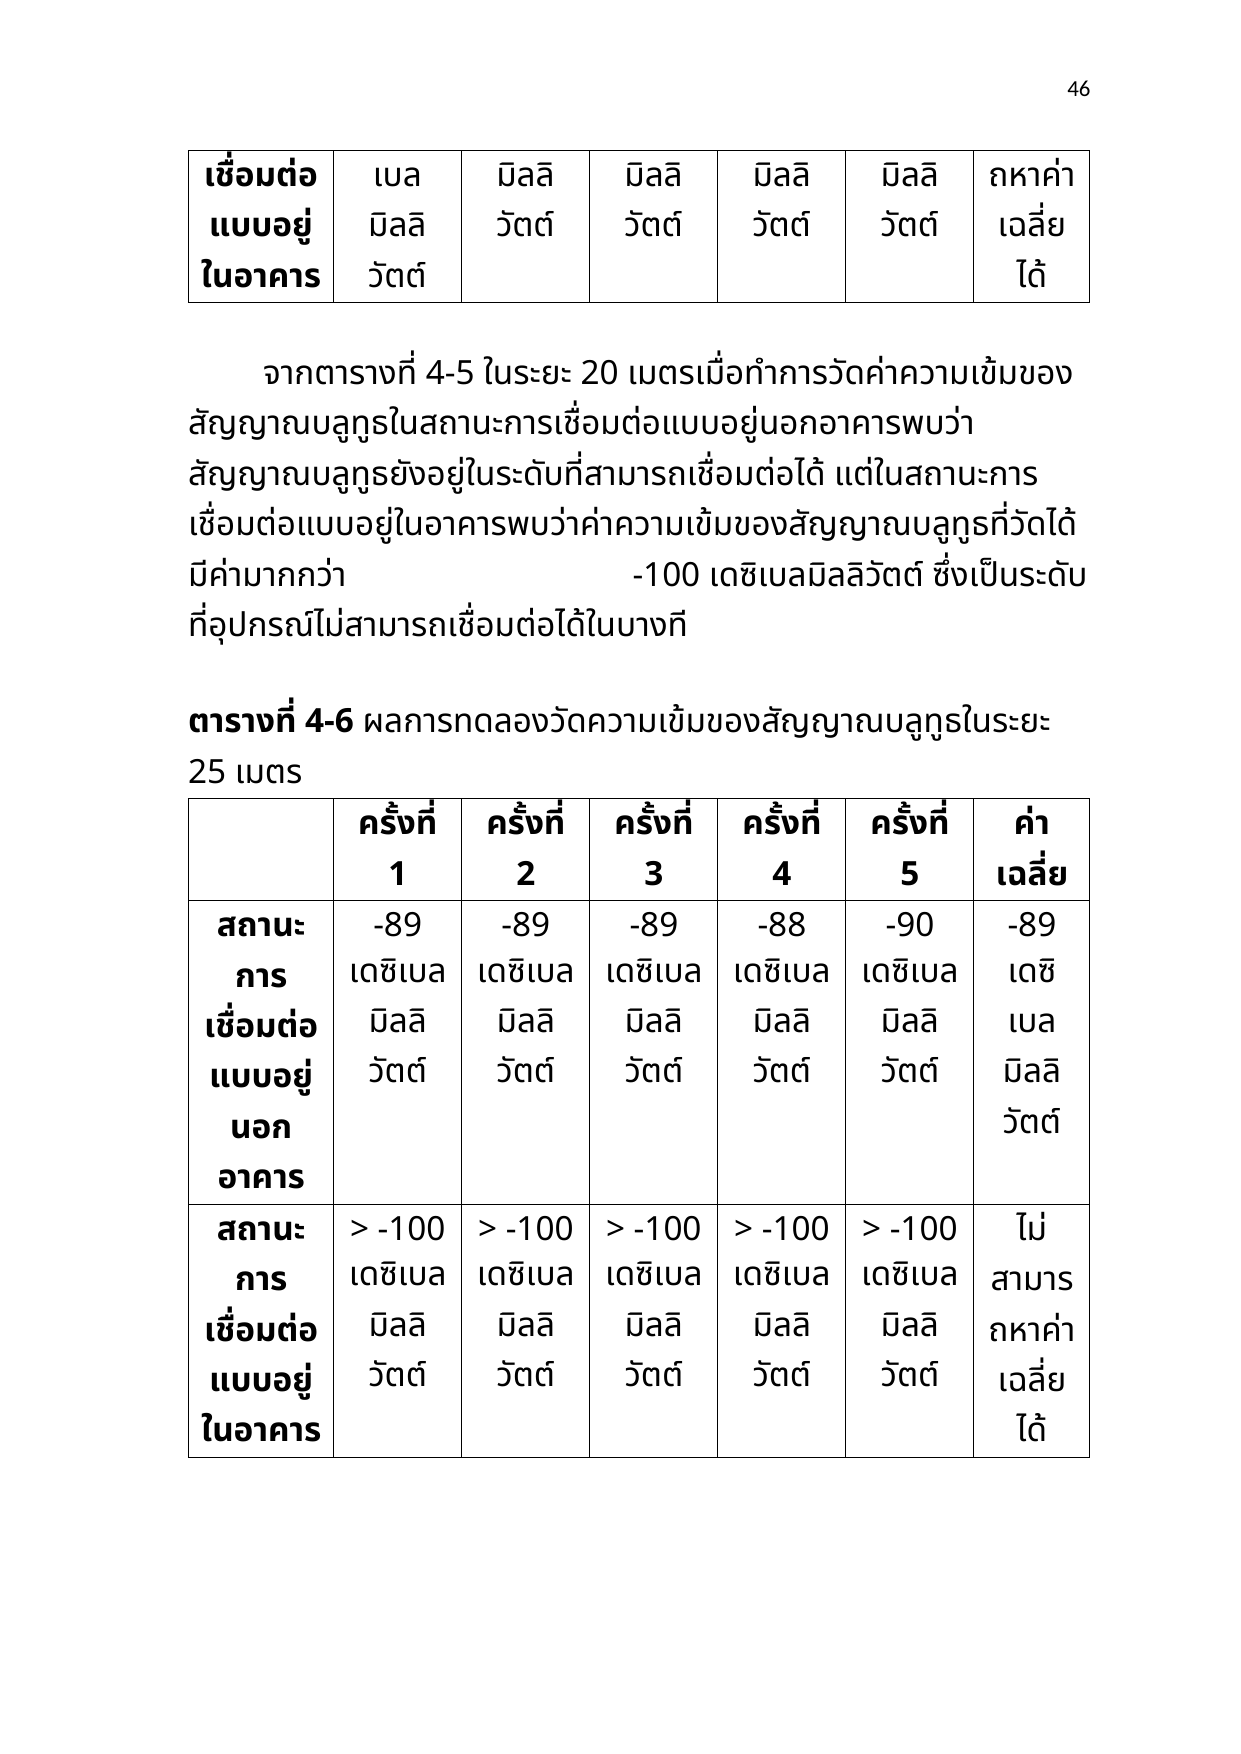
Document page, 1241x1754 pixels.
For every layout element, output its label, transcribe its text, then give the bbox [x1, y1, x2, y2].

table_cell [189, 151, 333, 302]
table_cell ไม่สามารถหาค่าเฉลี่ยได้ [974, 1205, 1089, 1457]
table_header ครั้งที่ 4 [718, 799, 845, 900]
table_header ครั้งที่ 2 [462, 799, 589, 900]
table_cell -89 เดซิเบล มิลลิวัตต์ [462, 901, 589, 1204]
table_cell > -100 เดซิเบล มิลลิวัตต์ [718, 1205, 845, 1457]
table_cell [718, 151, 845, 302]
table_cell -90 เดซิเบล มิลลิวัตต์ [846, 901, 973, 1204]
table_header ครั้งที่ 5 [846, 799, 973, 900]
table_cell > -100 เดซิเบล มิลลิวัตต์ [846, 1205, 973, 1457]
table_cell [974, 151, 1089, 302]
table_cell -88 เดซิเบล มิลลิวัตต์ [718, 901, 845, 1204]
table_cell > -100 เดซิเบล มิลลิวัตต์ [462, 1205, 589, 1457]
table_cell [462, 151, 589, 302]
table_cell > -100 เดซิเบล มิลลิวัตต์ [590, 1205, 717, 1457]
text จากตารางที่ 4-5 ในระยะ 20 เมตรเมื่อทำการวัดค่าความเข้มของสัญญาณบลูทูธในสถานะการเชื่อมต่อแบบอยู่นอกอาคารพบว่าสัญญาณบลูทูธยังอยู่ในระดับที่สามารถเชื่อมต่อได้ แต่ในสถานะการเชื่อมต่อแบบอยู่ในอาคารพบว่าค่าความเข้มของสัญญาณบลูทูธที่วัดได้มีค่ามากกว่า -100 เดซิเบลมิลลิวัตต์ ซึ่งเป็นระดับที่อุปกรณ์ไม่สามารถเชื่อมต่อได้ในบางที [188, 349, 1090, 652]
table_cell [334, 151, 461, 302]
table_header ครั้งที่ 3 [590, 799, 717, 900]
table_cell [590, 151, 717, 302]
table_header ครั้งที่ 1 [334, 799, 461, 900]
table_cell -89 เดซิเบล มิลลิวัตต์ [334, 901, 461, 1204]
table_header [189, 799, 333, 900]
table_cell -89 เดซิเบล มิลลิวัตต์ [974, 901, 1089, 1204]
table_cell -89 เดซิเบล มิลลิวัตต์ [590, 901, 717, 1204]
table_cell > -100 เดซิเบล มิลลิวัตต์ [334, 1205, 461, 1457]
table_cell สถานะการเชื่อมต่อแบบอยู่นอกอาคาร [189, 901, 333, 1204]
table_header ค่าเฉลี่ย [974, 799, 1089, 900]
table_cell สถานะการเชื่อมต่อแบบอยู่ในอาคาร [189, 1205, 333, 1457]
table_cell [846, 151, 973, 302]
text ตารางที่ 4-6 ผลการทดลองวัดความเข้มของสัญญาณบลูทูธในระยะ 25 เมตร [188, 697, 1090, 798]
